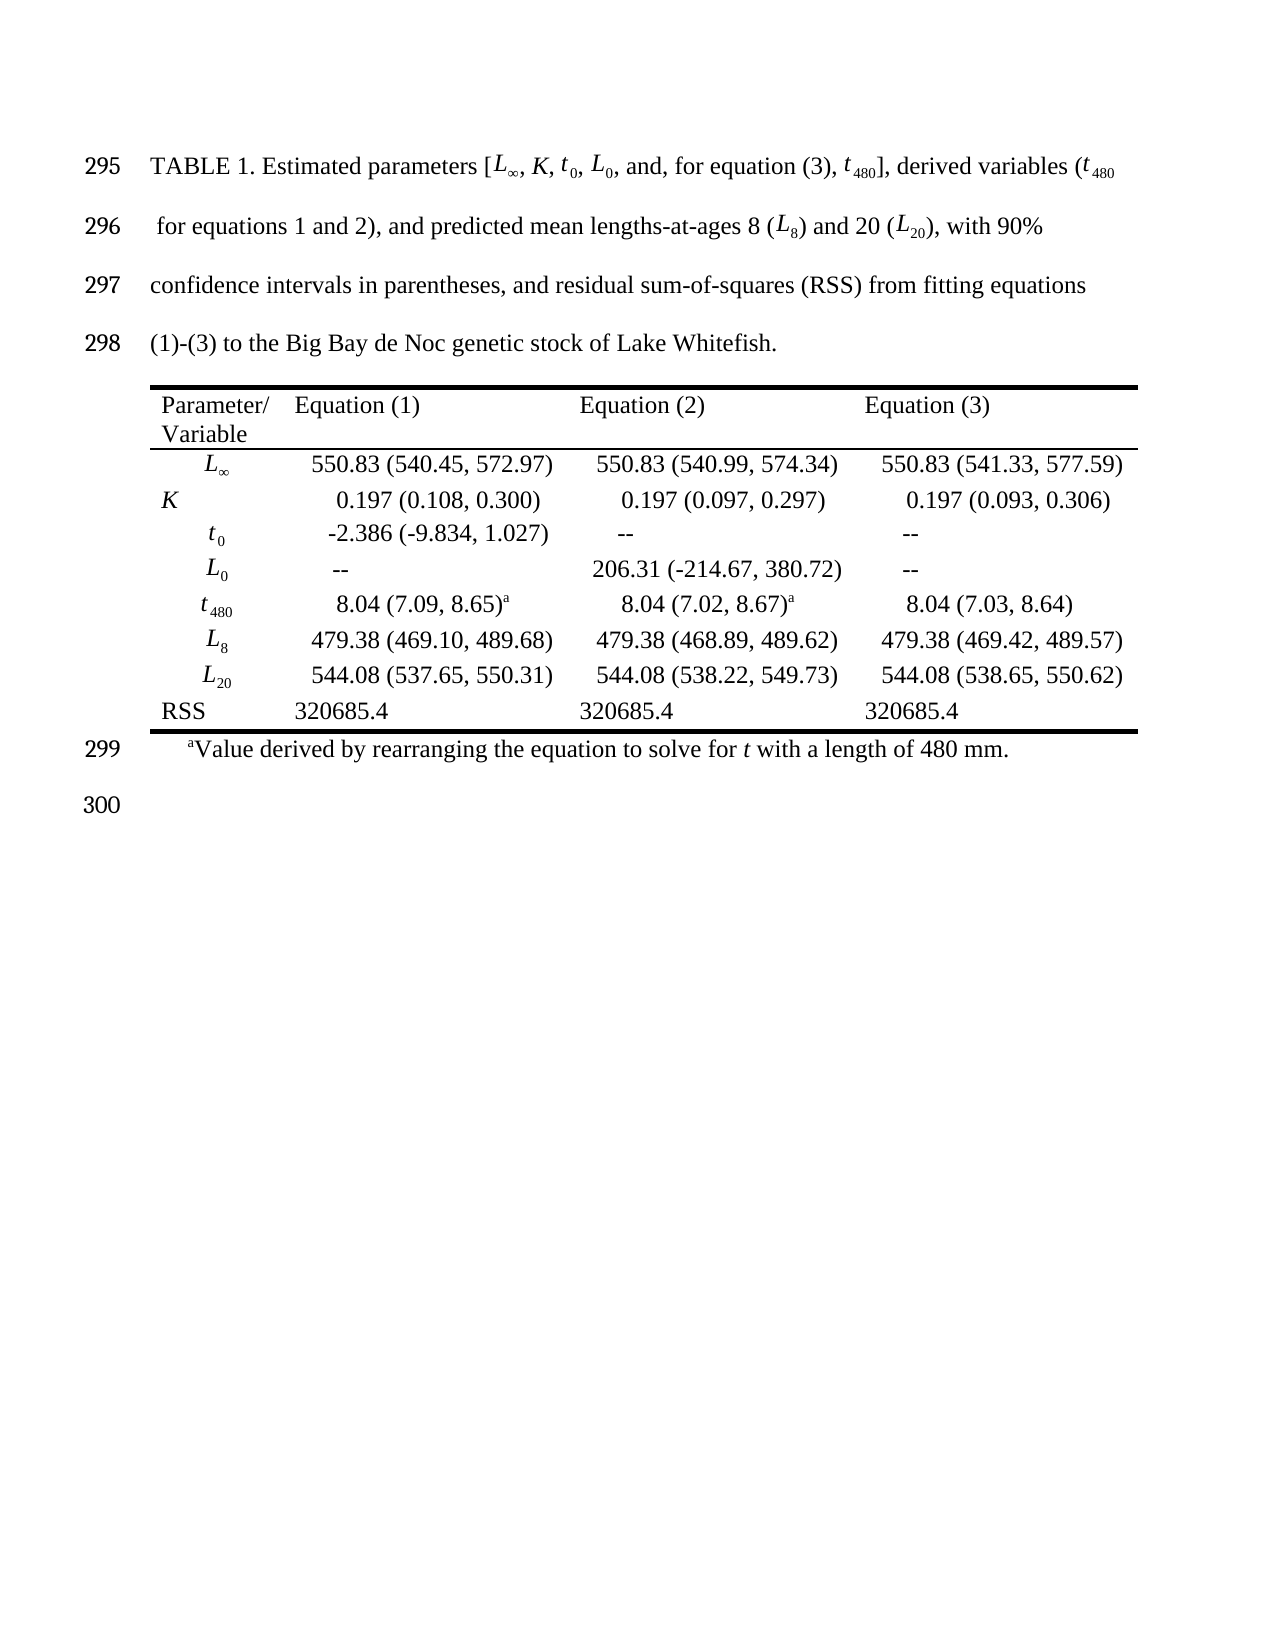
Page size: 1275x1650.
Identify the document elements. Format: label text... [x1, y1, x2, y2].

table_cell 479.38 (469.10, 489.68) [283, 625, 568, 661]
table_cell 320685.4 [853, 696, 1138, 729]
text aValue derived by rearranging the equation to solve for t with a length of 480 mm. [150, 734, 1125, 763]
table_cell -- [283, 554, 568, 589]
table_cell [150, 589, 283, 625]
table_header Parameter/ Variable [150, 390, 283, 447]
table_cell 320685.4 [568, 696, 853, 729]
table_cell [150, 661, 283, 696]
table_cell -- [853, 518, 1138, 554]
table_cell 8.04 (7.09, 8.65)a [283, 589, 568, 625]
table_cell 0.197 (0.097, 0.297) [568, 485, 853, 518]
table_cell 544.08 (538.22, 549.73) [568, 661, 853, 696]
table_header Equation (3) [853, 390, 1138, 447]
table_cell 550.83 (540.99, 574.34) [568, 450, 853, 485]
table_cell 206.31 (-214.67, 380.72) [568, 554, 853, 589]
table_cell -2.386 (-9.834, 1.027) [283, 518, 568, 554]
table_cell 544.08 (537.65, 550.31) [283, 661, 568, 696]
table_cell K [150, 485, 283, 518]
table_cell [150, 450, 283, 485]
table_cell 544.08 (538.65, 550.62) [853, 661, 1138, 696]
table_cell [150, 518, 283, 554]
table_cell 0.197 (0.108, 0.300) [283, 485, 568, 518]
table_cell 479.38 (468.89, 489.62) [568, 625, 853, 661]
table_cell [150, 625, 283, 661]
table_header Equation (2) [568, 390, 853, 447]
table_cell 479.38 (469.42, 489.57) [853, 625, 1138, 661]
table_cell [150, 554, 283, 589]
table_cell 8.04 (7.03, 8.64) [853, 589, 1138, 625]
table_cell RSS [150, 696, 283, 729]
table_header Equation (1) [283, 390, 568, 447]
table_cell 550.83 (541.33, 577.59) [853, 450, 1138, 485]
table_cell 0.197 (0.093, 0.306) [853, 485, 1138, 518]
table_cell -- [568, 518, 853, 554]
table_cell 320685.4 [283, 696, 568, 729]
table_cell -- [853, 554, 1138, 589]
table_cell 8.04 (7.02, 8.67)a [568, 589, 853, 625]
table_cell 550.83 (540.45, 572.97) [283, 450, 568, 485]
text TABLE 1. Estimated parameters [, K, , , and, for equation (3), ], derived variables ( for equations 1 and 2), and predicted mean lengths-at-ages 8 () and 20 (), with 90% confidence intervals in parentheses, and residual sum-of-squares (RSS) from fitting equations (1)-(3) to the Big Bay de Noc genetic stock of Lake Whitefish. [150, 150, 1125, 356]
